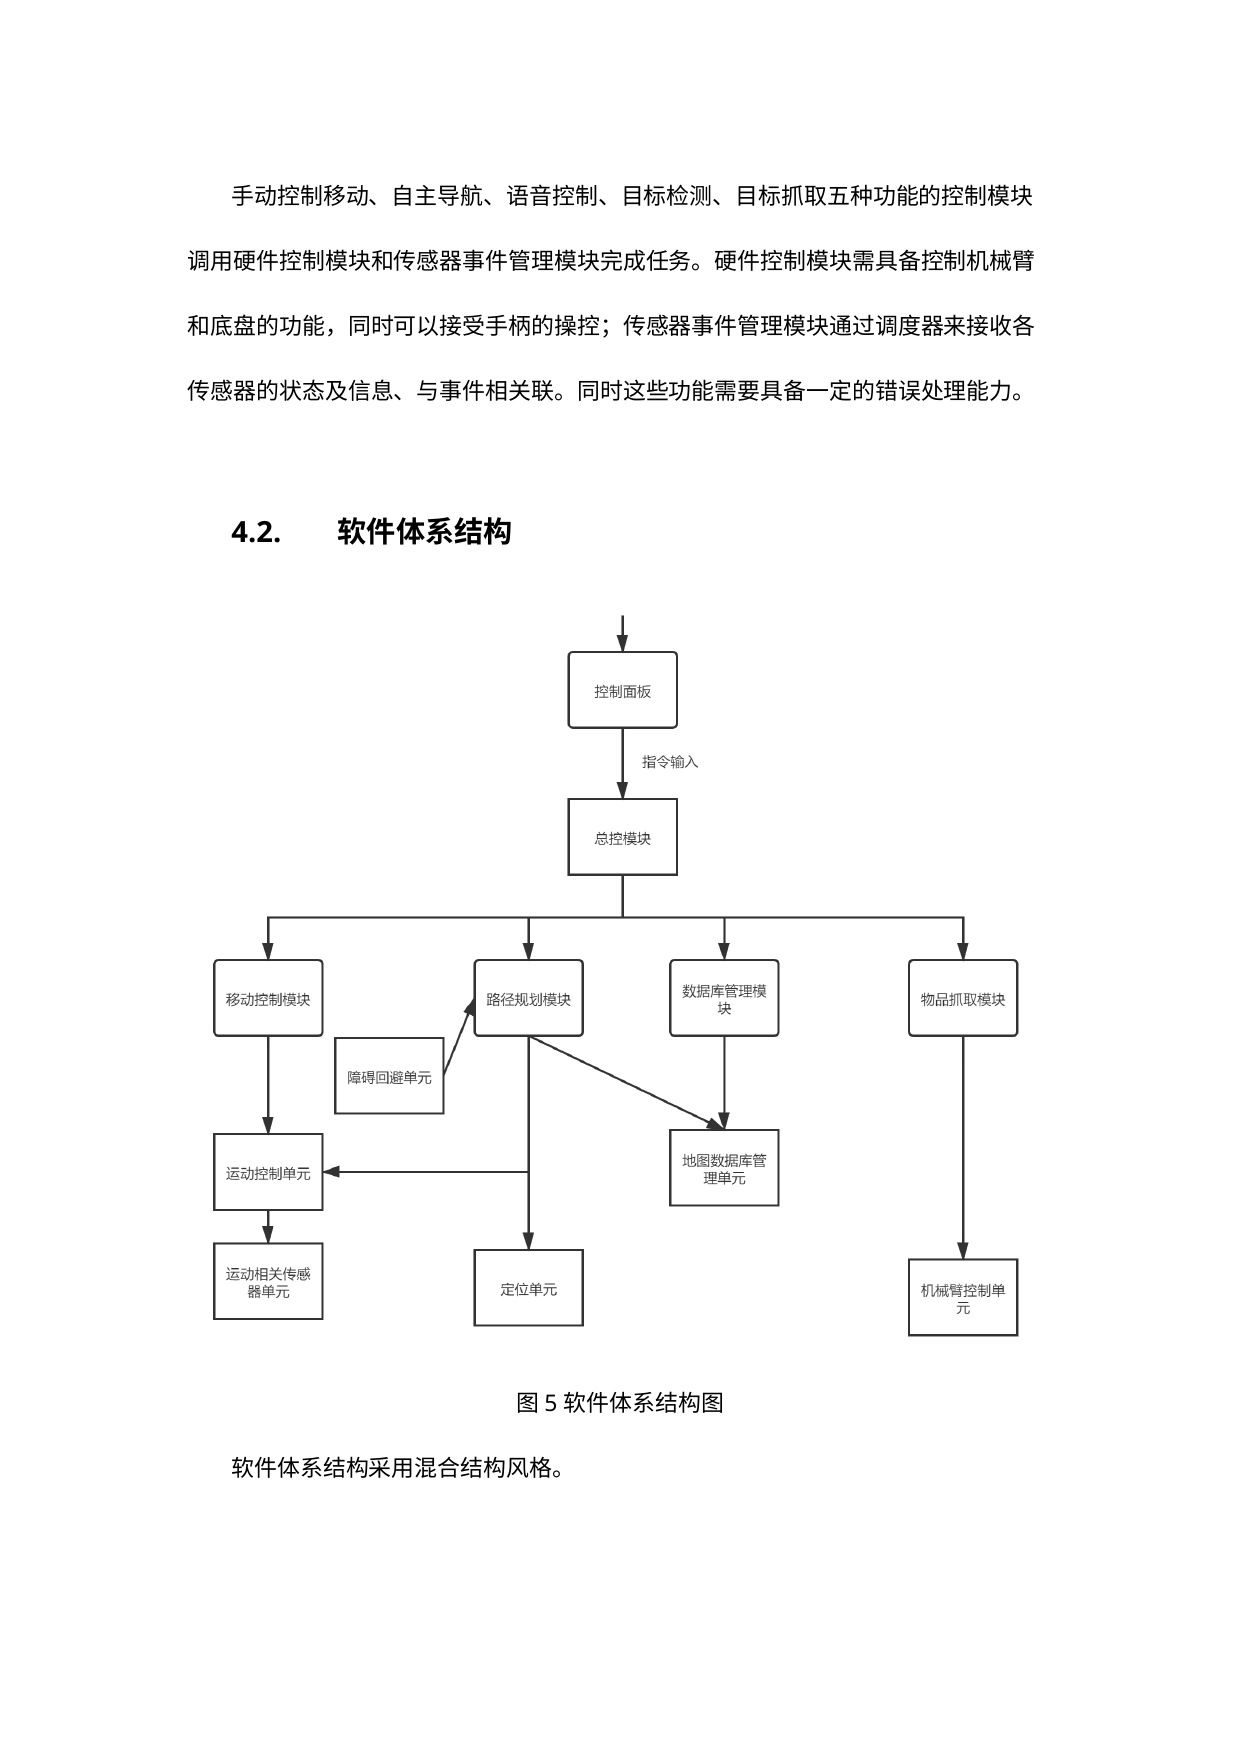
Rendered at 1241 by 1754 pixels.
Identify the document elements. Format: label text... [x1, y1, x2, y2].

picture [187, 589, 1044, 1362]
text 软件体系结构采用混合结构风格。 [187, 1434, 1053, 1499]
text 图5 软件体系结构图 [187, 1369, 1053, 1434]
list 软件体系结构 [231, 497, 1053, 562]
text 手动控制移动、自主导航、语音控制、目标检测、目标抓取五种功能的控制模块调用硬件控制模块和传感器事件管理模块完成任务。硬件控制模块需具备控制机械臂和底盘的功能，同时可以接受手柄的操控；传感器事件管理模块通过调度器来接收各传感器的状态及信息、与事件相关联。同时这些功能需要具备一定的错误处理能力。 [187, 162, 1053, 422]
